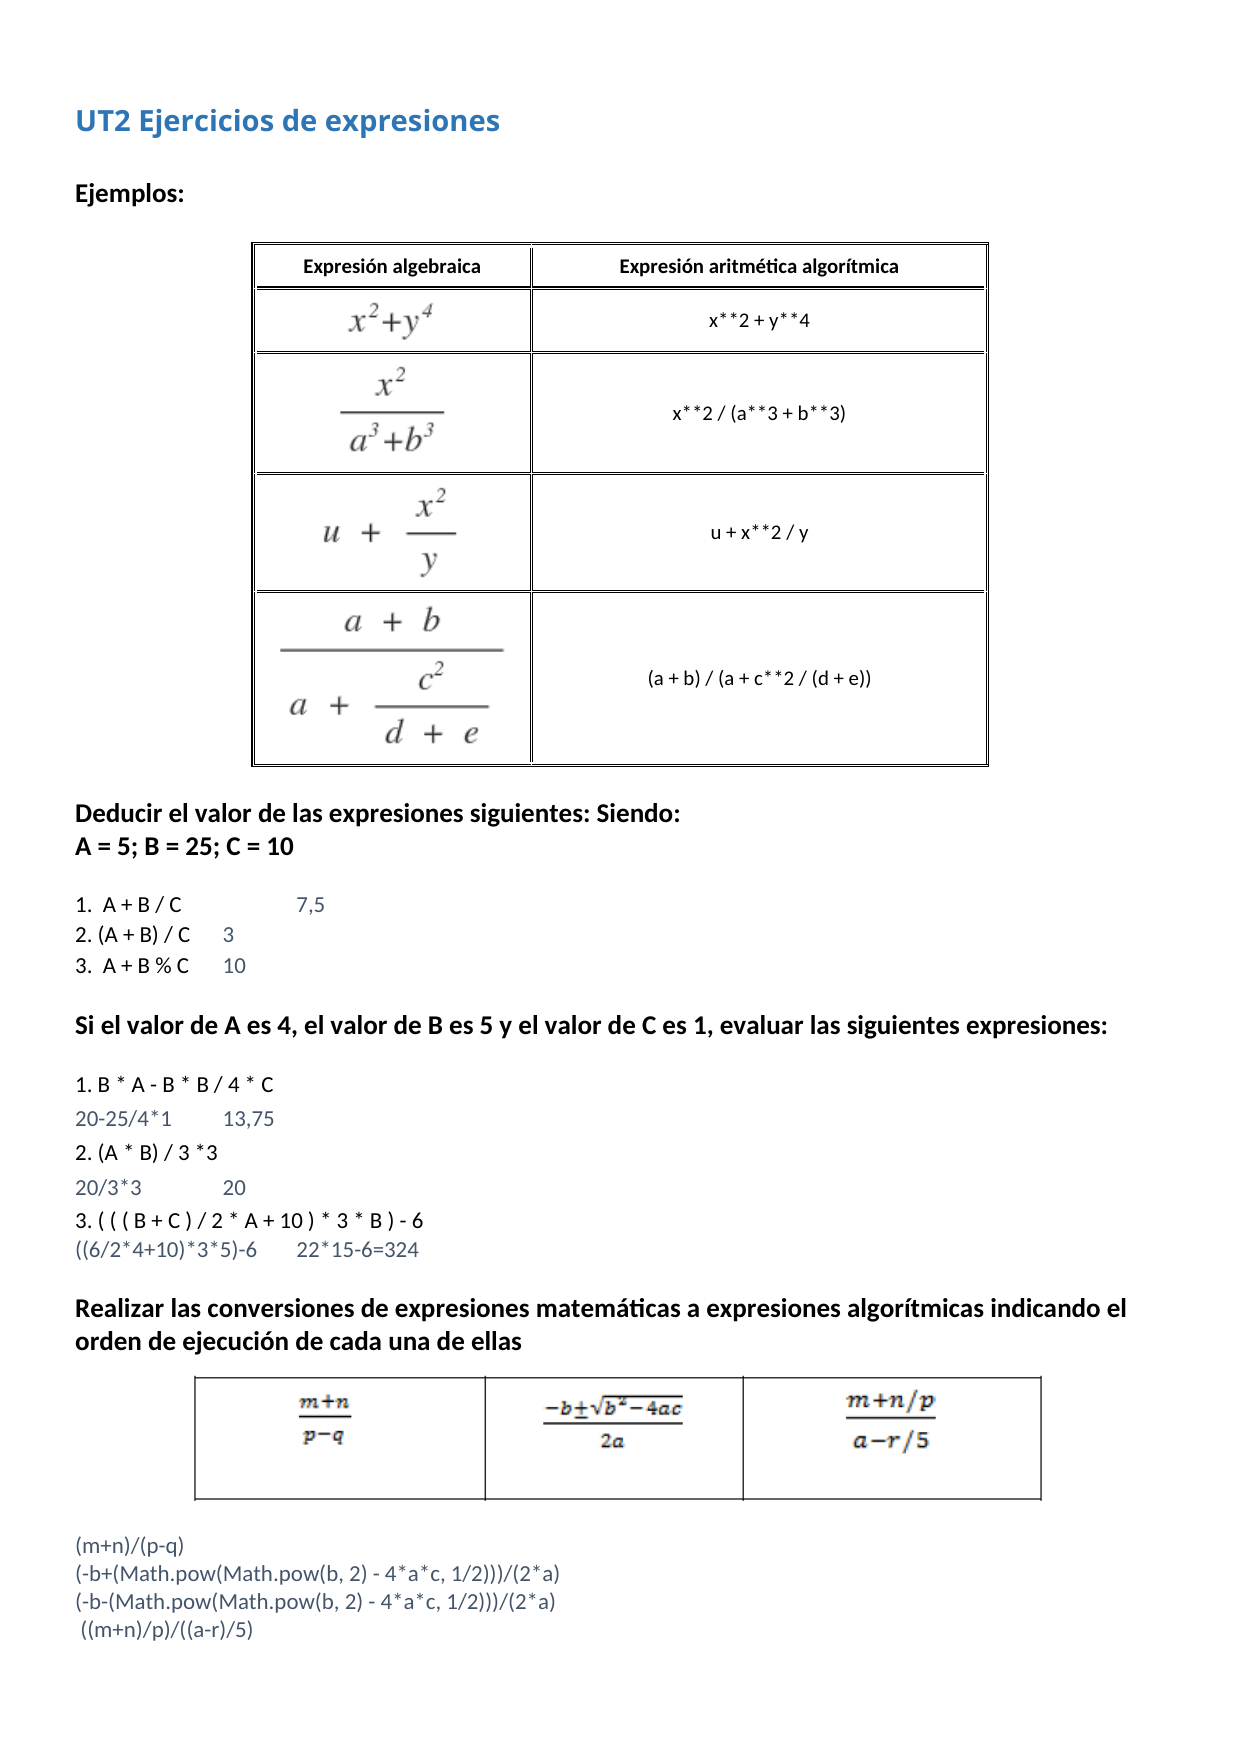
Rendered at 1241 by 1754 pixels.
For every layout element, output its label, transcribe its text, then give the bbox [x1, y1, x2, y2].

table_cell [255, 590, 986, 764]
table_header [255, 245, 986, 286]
picture [268, 600, 517, 756]
picture [328, 361, 457, 464]
text (m+n)/(p-q) [75, 1531, 1165, 1559]
text Deducir el valor de las expresiones siguientes: Siendo: A = 5; B = 25; C = 10 [75, 796, 1165, 862]
text 2. (A + B) / C 3 [75, 921, 1165, 948]
subtitle UT2 Ejercicios de expresiones [75, 100, 1165, 140]
text Realizar las conversiones de expresiones matemáticas a expresiones algorítmicas indicando el orden de ejecución de cada una de ellas [75, 1291, 1165, 1357]
text (-b-(Math.pow(Math.pow(b, 2) - 4*a*c, 1/2)))/(2*a) [75, 1587, 1165, 1615]
text Ejemplos: [75, 176, 1165, 209]
text (-b+(Math.pow(Math.pow(b, 2) - 4*a*c, 1/2)))/(2*a) [75, 1559, 1165, 1587]
text 1. A + B / C 7,5 [75, 890, 1165, 918]
text ((6/2*4+10)*3*5)-6 22*15-6=324 [75, 1235, 1165, 1263]
text 20/3*3 20 [75, 1173, 1165, 1201]
text 20-25/4*1 13,75 [75, 1104, 1165, 1132]
picture [315, 482, 469, 582]
text 1. B * A - B * B / 4 * C [75, 1070, 1165, 1098]
text 2. (A * B) / 3 *3 [75, 1138, 1165, 1167]
text Si el valor de A es 4, el valor de B es 5 y el valor de C es 1, evaluar las siguientes expresiones: [75, 1008, 1165, 1041]
text ((m+n)/p)/((a-r)/5) [75, 1615, 1165, 1643]
text 3. ( ( ( B + C ) / 2 * A + 10 ) * 3 * B ) - 6 [75, 1207, 1165, 1235]
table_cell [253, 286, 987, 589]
text 3. A + B % C 10 [75, 951, 1165, 979]
picture [177, 1356, 1063, 1531]
picture [342, 297, 443, 343]
